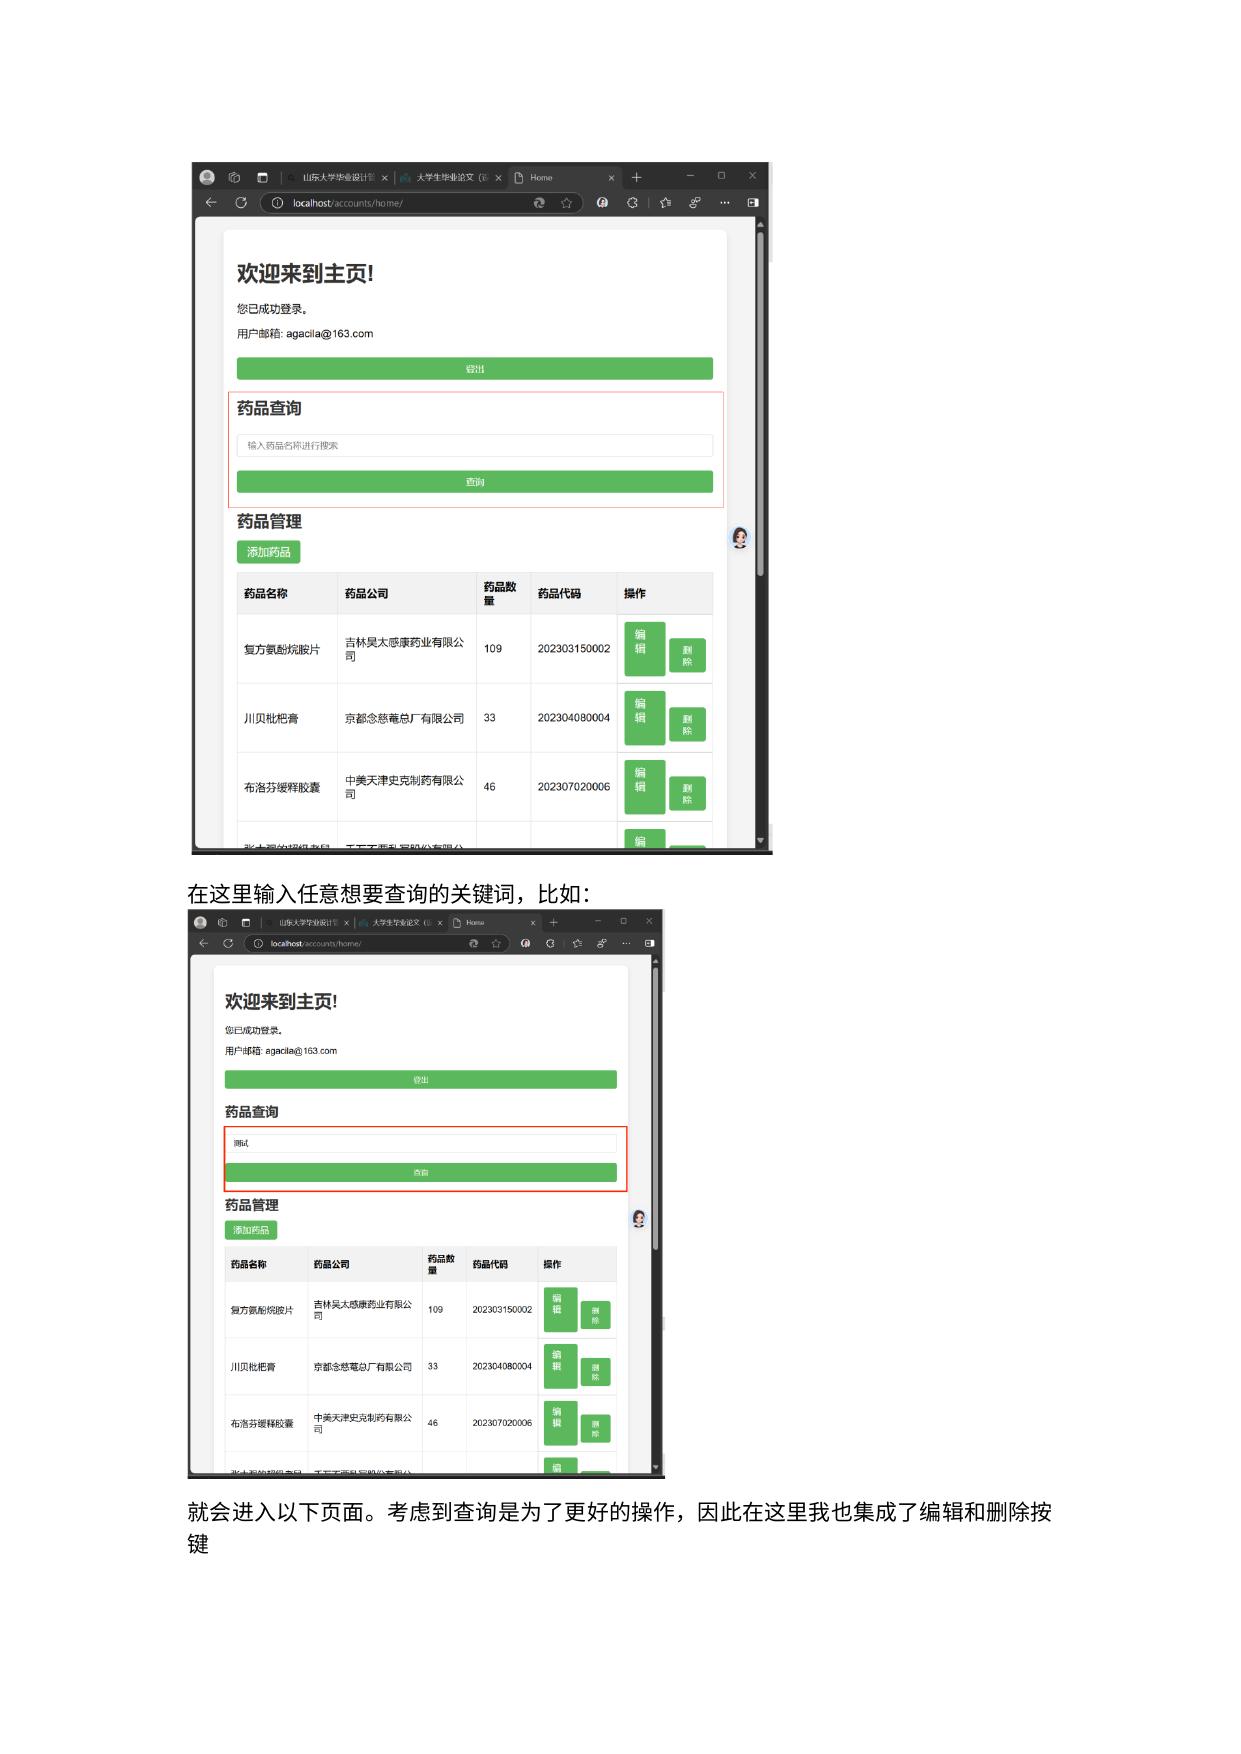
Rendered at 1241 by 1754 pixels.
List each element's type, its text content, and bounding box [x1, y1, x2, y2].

picture [187, 162, 773, 855]
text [187, 909, 1053, 1559]
picture [187, 909, 665, 1479]
